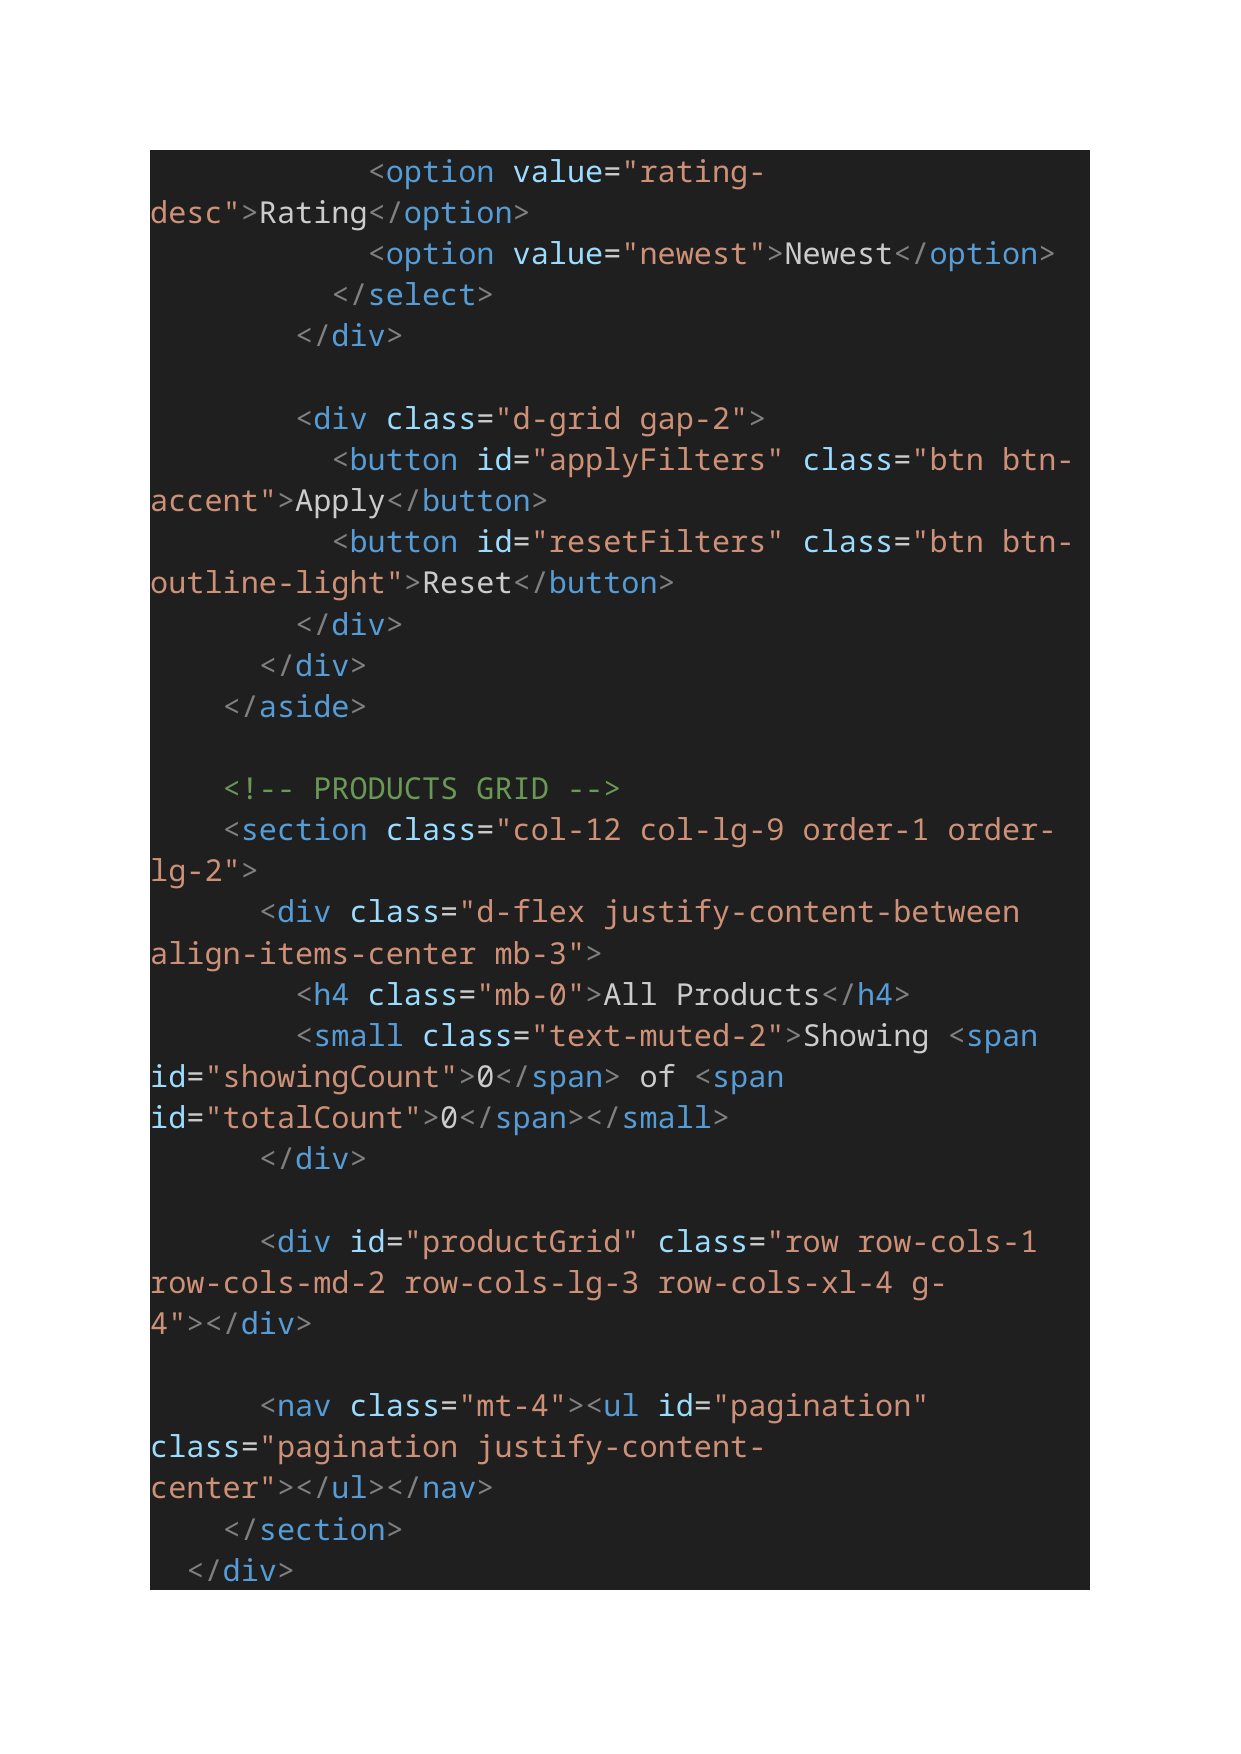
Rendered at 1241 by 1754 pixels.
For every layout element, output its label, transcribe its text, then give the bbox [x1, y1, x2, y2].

text </select> [150, 273, 1090, 314]
text <div id="productGrid" class="row row-cols-1 row-cols-md-2 row-cols-lg-3 row-cols-xl-4 g-4"></div> [150, 1220, 1090, 1343]
text <small class="text-muted-2">Showing <span id="showingCount">0</span> of <span id="totalCount">0</span></small> [150, 1014, 1090, 1137]
text <nav class="mt-4"><ul id="pagination" class="pagination justify-content-center"></ul></nav> [150, 1384, 1090, 1508]
text </div> [150, 603, 1090, 644]
text <section class="col-12 col-lg-9 order-1 order-lg-2"> [150, 808, 1090, 891]
text </div> [150, 1137, 1090, 1179]
text <button id="applyFilters" class="btn btn-accent">Apply</button> [150, 438, 1090, 520]
text <div class="d-grid gap-2"> [150, 397, 1090, 438]
text <option value="rating-desc">Rating</option> [150, 150, 1090, 232]
text <!-- PRODUCTS GRID --> [150, 767, 1090, 808]
text <option value="newest">Newest</option> [150, 232, 1090, 273]
text </div> [150, 644, 1090, 685]
text <button id="resetFilters" class="btn btn-outline-light">Reset</button> [150, 520, 1090, 603]
text <h4 class="mb-0">All Products</h4> [150, 973, 1090, 1014]
text </section> [150, 1508, 1090, 1549]
text <div class="d-flex justify-content-between align-items-center mb-3"> [150, 891, 1090, 973]
text </div> [150, 1549, 1090, 1590]
text </aside> [150, 685, 1090, 726]
text </div> [150, 314, 1090, 356]
